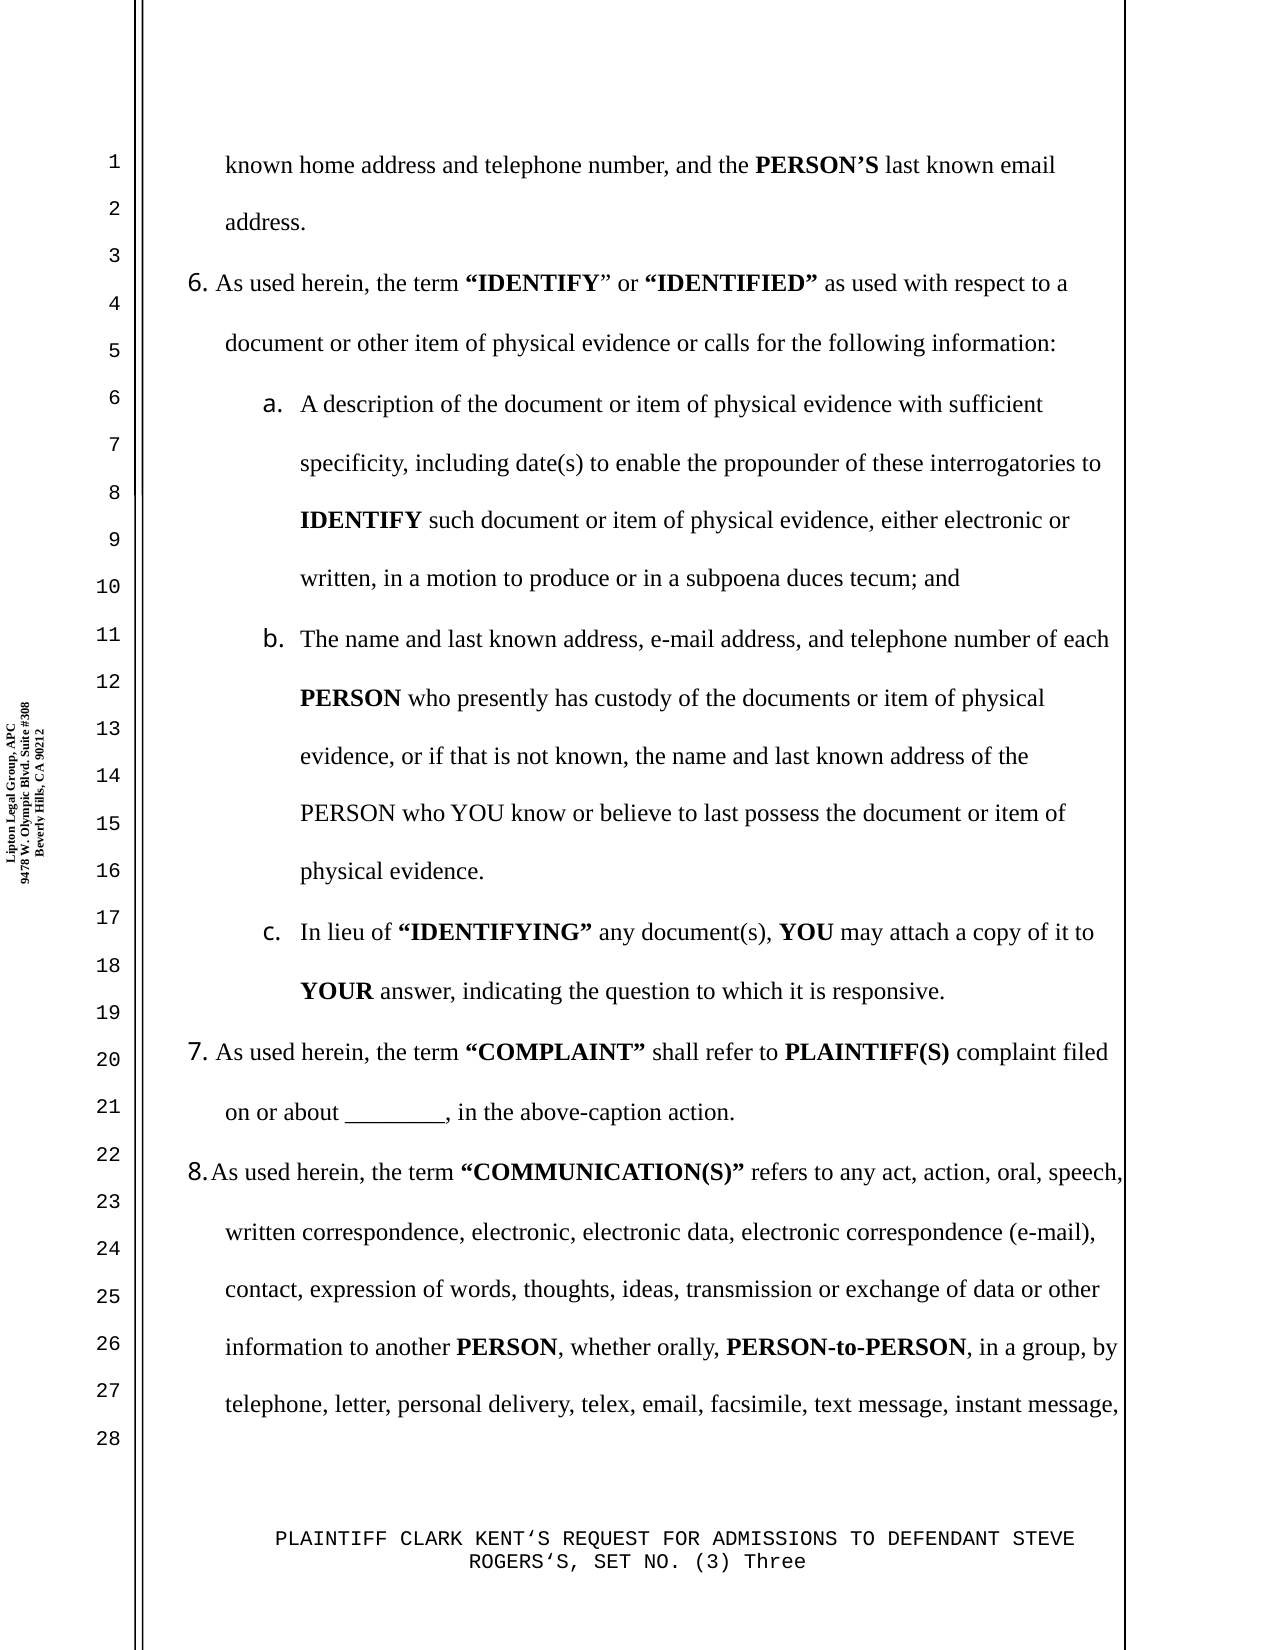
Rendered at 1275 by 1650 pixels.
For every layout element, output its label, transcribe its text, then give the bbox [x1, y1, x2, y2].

list In lieu of “IDENTIFYING” any document(s), YOU may attach a copy of it to YOUR answer, indicating the question to which it is responsive. [262, 913, 1125, 1005]
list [187, 150, 1125, 236]
list A description of the document or item of physical evidence with sufficient specificity, including date(s) to enable the propounder of these interrogatories to IDENTIFY such document or item of physical evidence, either electronic or written, in a motion to produce or in a subpoena duces tecum; and [262, 385, 1125, 592]
list The name and last known address, e-mail address, and telephone number of each PERSON who presently has custody of the documents or item of physical evidence, or if that is not known, the name and last known address of the PERSON who YOU know or believe to last possess the document or item of physical evidence. [262, 621, 1125, 885]
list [187, 1154, 1125, 1418]
list As used herein, the term “IDENTIFY” or “IDENTIFIED” as used with respect to a document or other item of physical evidence or calls for the following information: [187, 265, 1125, 357]
list As used herein, the term “COMPLAINT” shall refer to PLAINTIFF(S) complaint filed on or about ________, in the above-caption action. [187, 1034, 1125, 1125]
